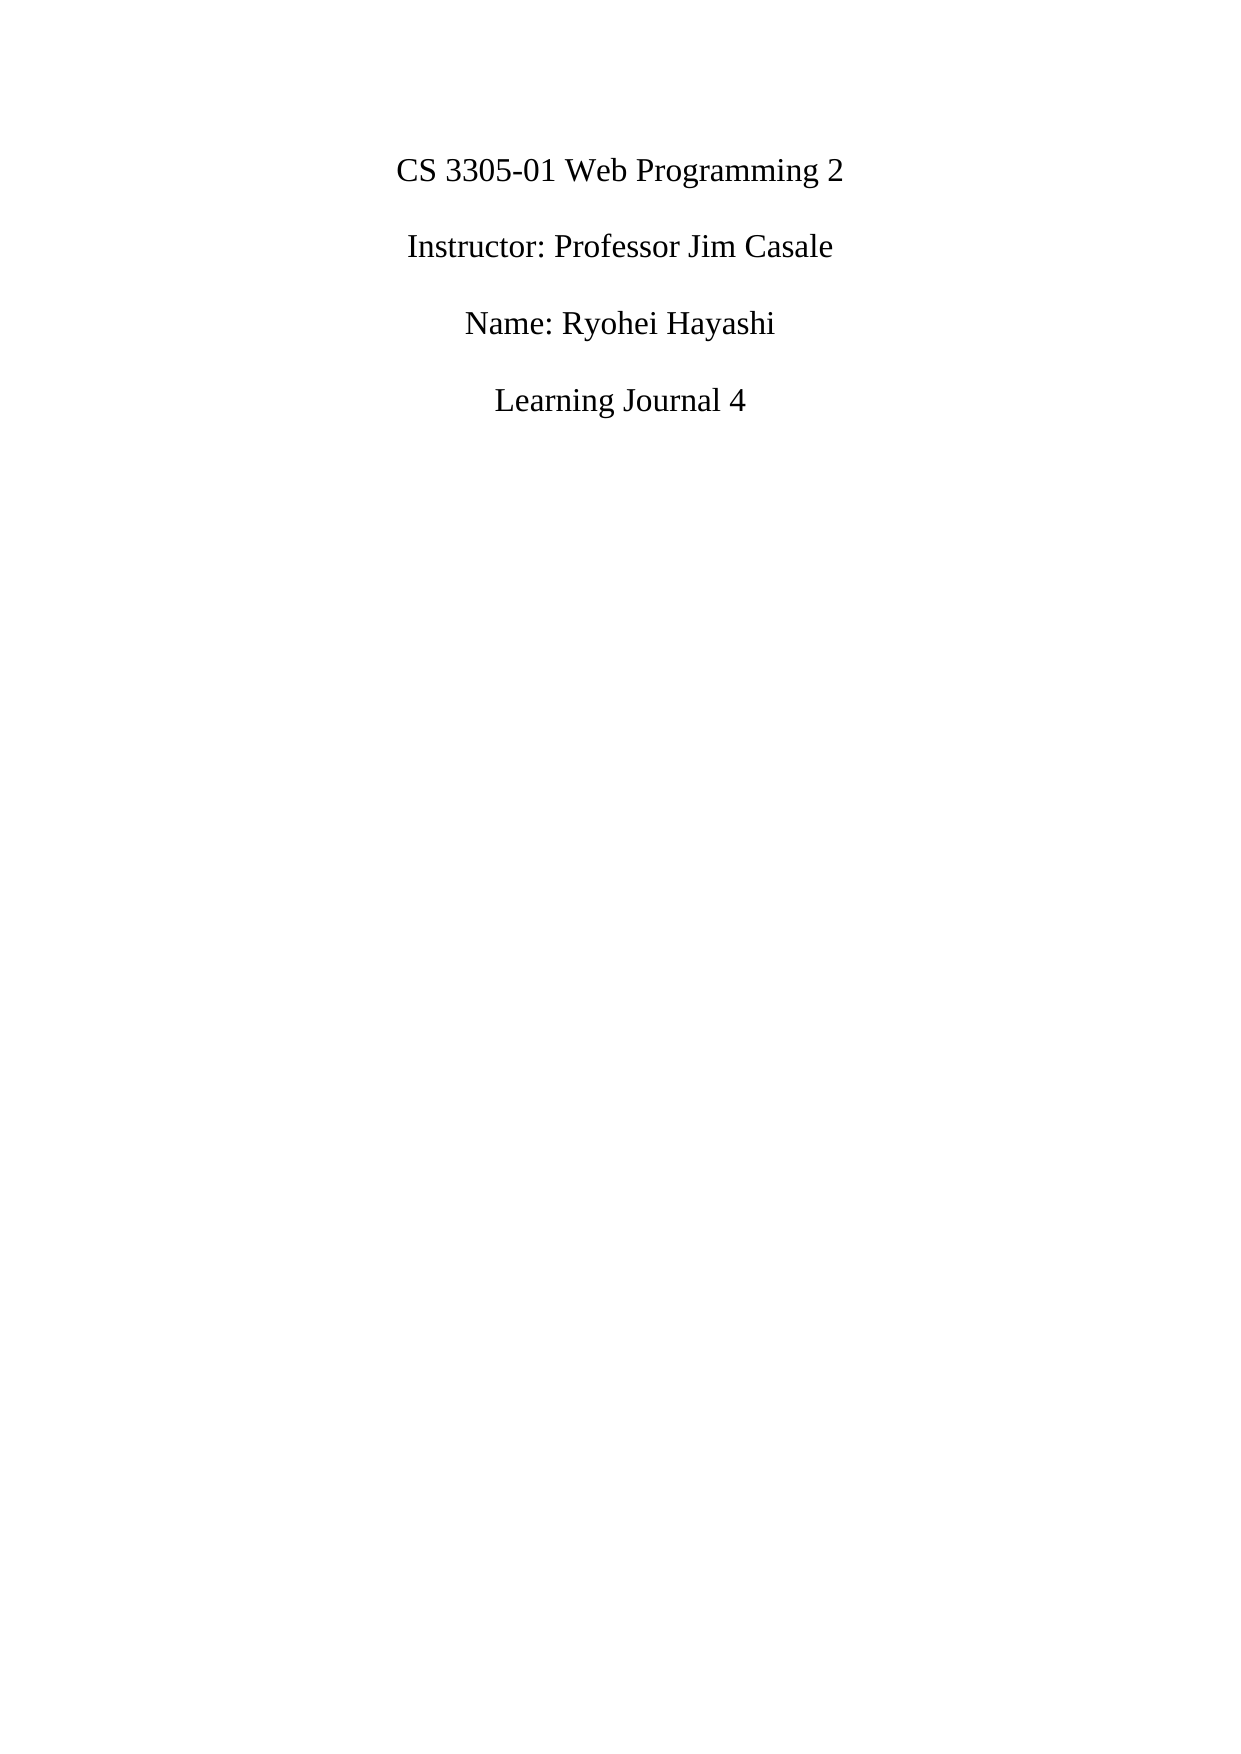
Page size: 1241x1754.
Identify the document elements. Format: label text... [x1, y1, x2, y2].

text Name: Ryohei Hayashi [150, 303, 1090, 342]
text Instructor: Professor Jim Casale [150, 227, 1090, 265]
text Learning Journal 4 [150, 380, 1090, 418]
text CS 3305-01 Web Programming 2 [150, 150, 1090, 188]
